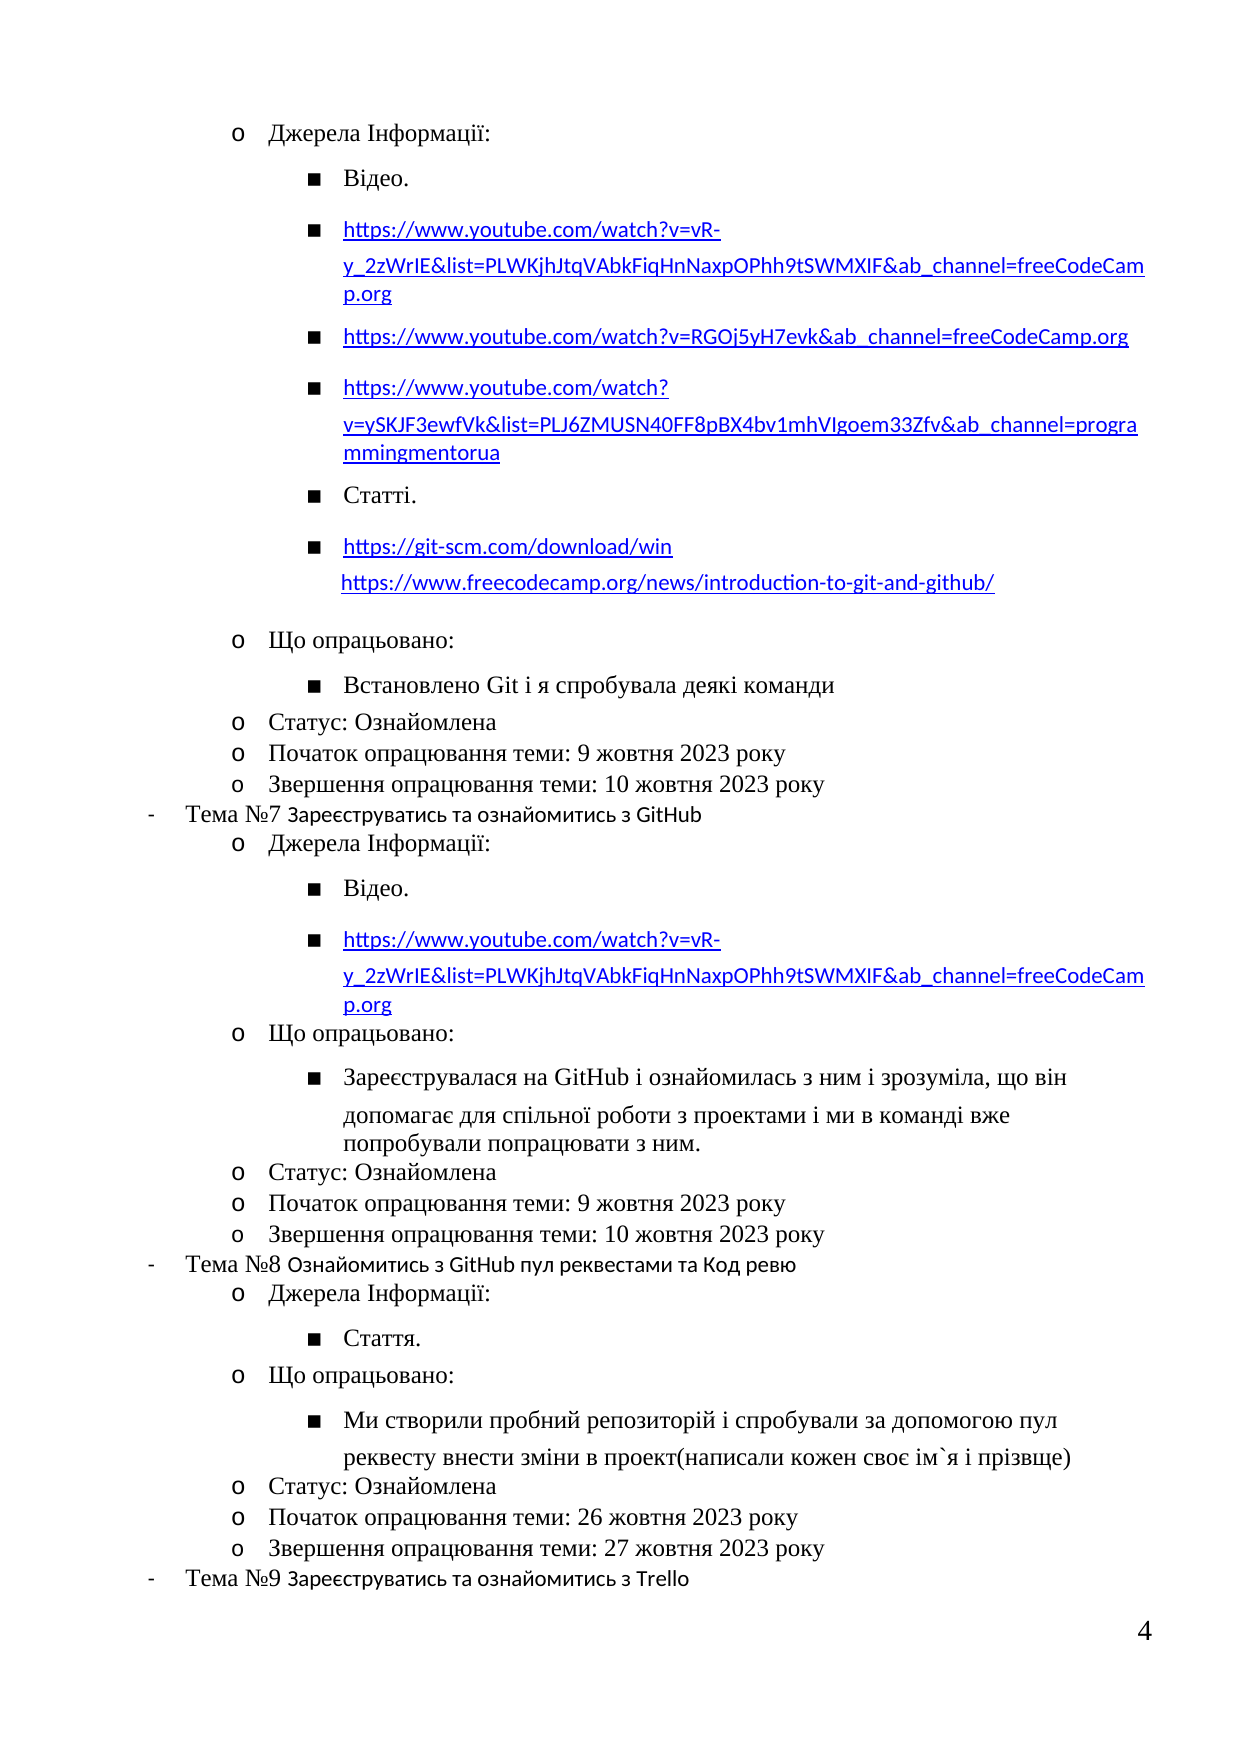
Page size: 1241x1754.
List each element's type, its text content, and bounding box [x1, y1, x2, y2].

list Відео. [306, 859, 1152, 910]
list Джерела Інформації: [231, 1278, 1152, 1309]
list Що опрацьовано: [231, 1360, 1152, 1391]
list Тема №9 Зареєструватись та ознайомитись з Trello [148, 1563, 1152, 1592]
list Джерела Інформації: [231, 828, 1152, 859]
list Звершення опрацювання теми: 10 жовтня 2023 року [231, 1219, 1152, 1249]
list Статус: Ознайомлена [231, 1471, 1152, 1502]
list https://www.youtube.com/watch?v=vR-y_2zWrIE&list=PLWKjhJtqVAbkFiqHnNaxpOPhh9tSWMXIF&ab_channel=freeCodeCamp.org [306, 200, 1152, 307]
list Встановлено Git і я спробувала деякі команди [306, 656, 1152, 707]
list Стаття. [306, 1309, 1152, 1360]
list Тема №8 Ознайомитись з GitHub пул реквестами та Код ревю [148, 1249, 1152, 1278]
list https://www.youtube.com/watch?v=ySKJF3ewfVk&list=PLJ6ZMUSN40FF8pBX4bv1mhVIgoem33Zfv&ab_channel=programmingmentorua [306, 359, 1152, 466]
list Звершення опрацювання теми: 27 жовтня 2023 року [231, 1533, 1152, 1563]
list https://git-scm.com/download/win [306, 517, 1152, 568]
list https://www.youtube.com/watch?v=vR-y_2zWrIE&list=PLWKjhJtqVAbkFiqHnNaxpOPhh9tSWMXIF&ab_channel=freeCodeCamp.org [306, 910, 1152, 1018]
list Джерела Інформації: [231, 118, 1152, 149]
list Відео. [306, 149, 1152, 200]
list Що опрацьовано: [231, 1018, 1152, 1048]
list https://www.youtube.com/watch?v=RGOj5yH7evk&ab_channel=freeCodeCamp.org [306, 307, 1152, 359]
list Статус: Ознайомлена [231, 1157, 1152, 1188]
list Початок опрацювання теми: 9 жовтня 2023 року [231, 738, 1152, 769]
list Статус: Ознайомлена [231, 707, 1152, 738]
list Звершення опрацювання теми: 10 жовтня 2023 року [231, 769, 1152, 799]
text https://www.freecodecamp.org/news/introduction-to-git-and-github/ [118, 568, 1152, 597]
list Що опрацьовано: [231, 625, 1152, 656]
list Зареєструвалася на GitHub і ознайомилась з ним і зрозуміла, що він допомагає для спільної роботи з проектами і ми в команді вже попробували попрацювати з ним. [306, 1048, 1152, 1157]
list Початок опрацювання теми: 9 жовтня 2023 року [231, 1188, 1152, 1219]
list Ми створили пробний репозиторій і спробували за допомогою пул реквесту внести зміни в проект(написали кожен своє ім`я і прізвще) [306, 1391, 1152, 1471]
list Тема №7 Зареєструватись та ознайомитись з GitHub [148, 799, 1152, 828]
list Початок опрацювання теми: 26 жовтня 2023 року [231, 1502, 1152, 1533]
list Статті. [306, 466, 1152, 517]
